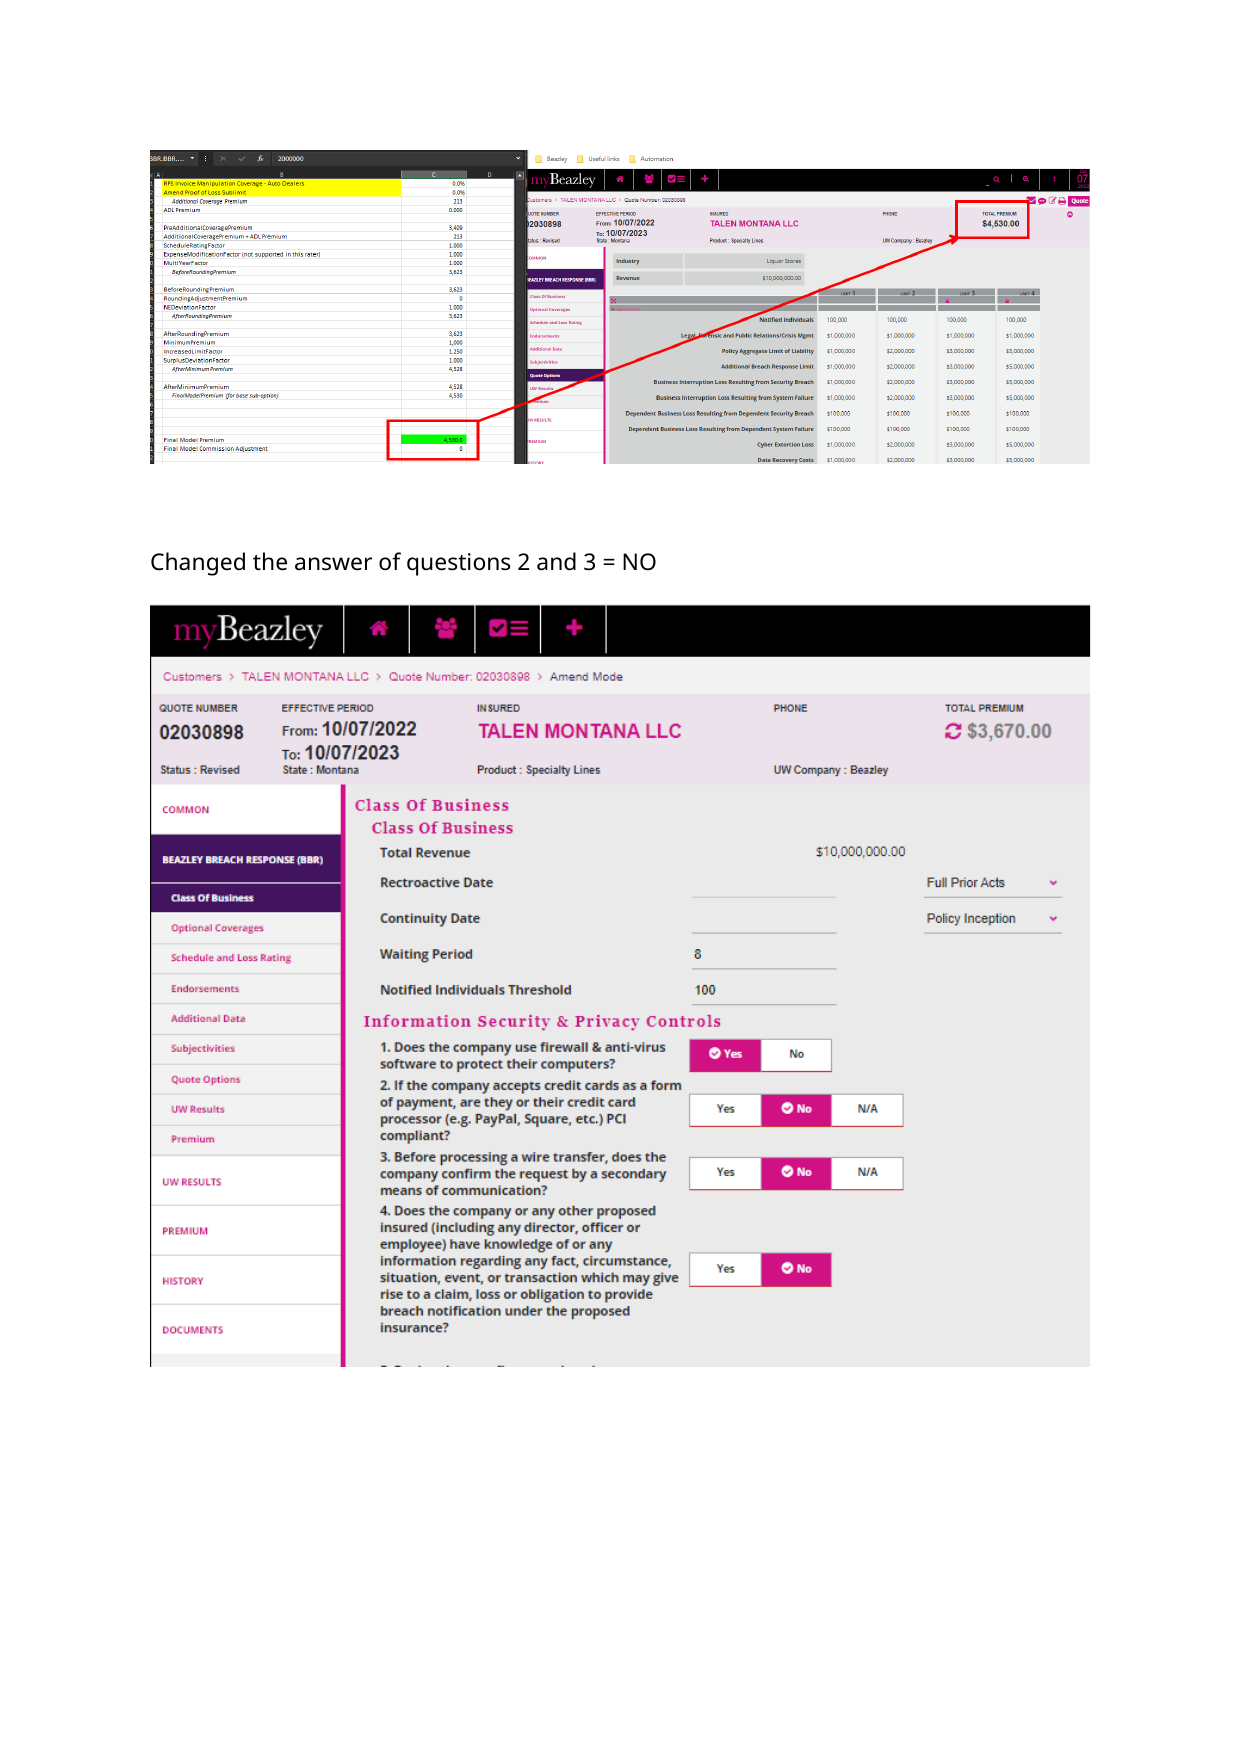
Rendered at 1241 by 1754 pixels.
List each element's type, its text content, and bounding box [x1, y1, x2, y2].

picture [150, 602, 1091, 1367]
text Changed the answer of questions 2 and 3 = NO [150, 546, 1090, 577]
picture [150, 150, 1090, 464]
